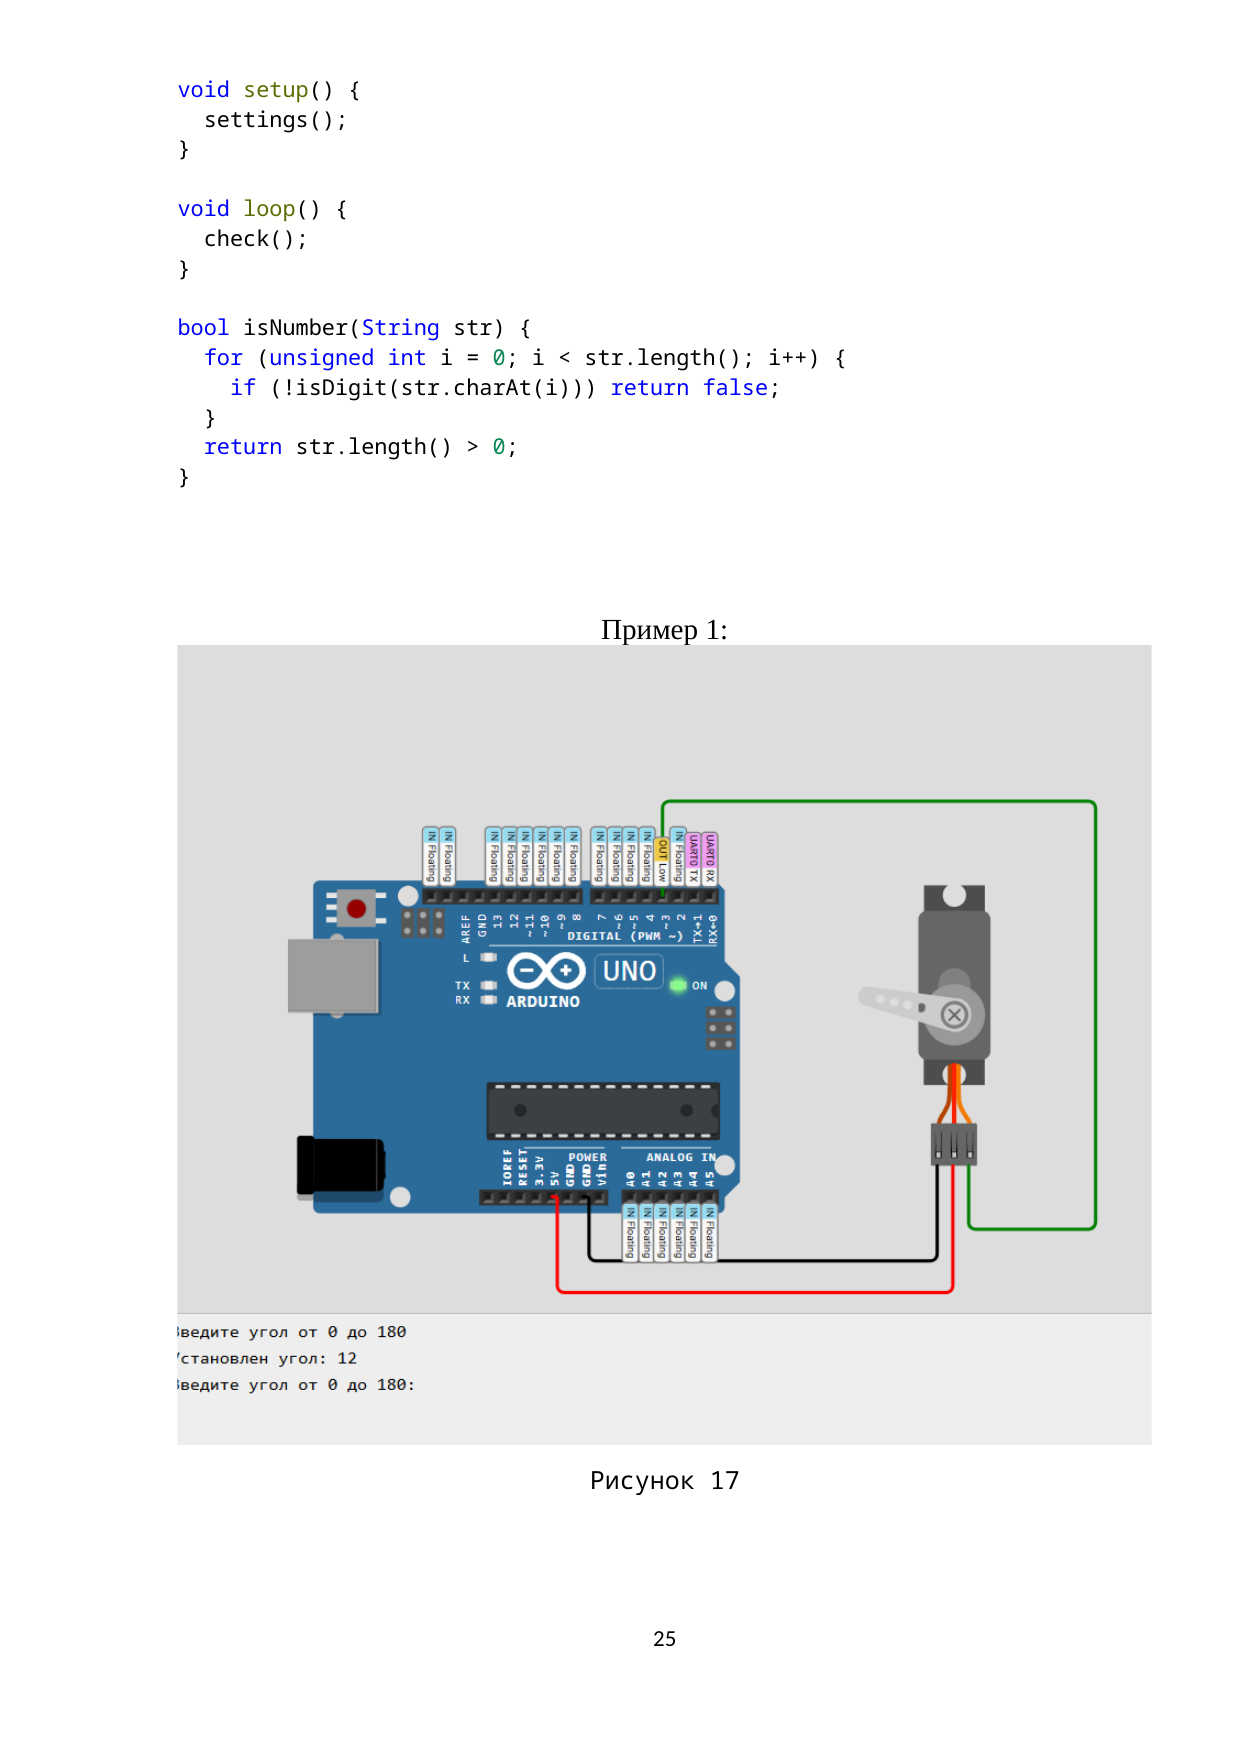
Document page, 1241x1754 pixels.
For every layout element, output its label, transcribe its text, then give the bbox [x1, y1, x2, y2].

text settings(); [177, 104, 1152, 133]
text check(); [177, 223, 1152, 253]
text void loop() { [177, 193, 1152, 223]
text void setup() { [177, 74, 1152, 104]
text if (!isDigit(str.charAt(i))) return false; [177, 372, 1152, 402]
text } [177, 133, 1152, 163]
text for (unsigned int i = 0; i < str.length(); i++) { [177, 342, 1152, 372]
picture [177, 645, 1152, 1445]
text return str.length() > 0; [177, 431, 1152, 461]
text Пример 1: [177, 612, 1152, 645]
text bool isNumber(String str) { [177, 312, 1152, 342]
text } [177, 461, 1152, 491]
text } [177, 402, 1152, 431]
text } [177, 253, 1152, 282]
text Рисунок 17 [177, 1463, 1152, 1497]
